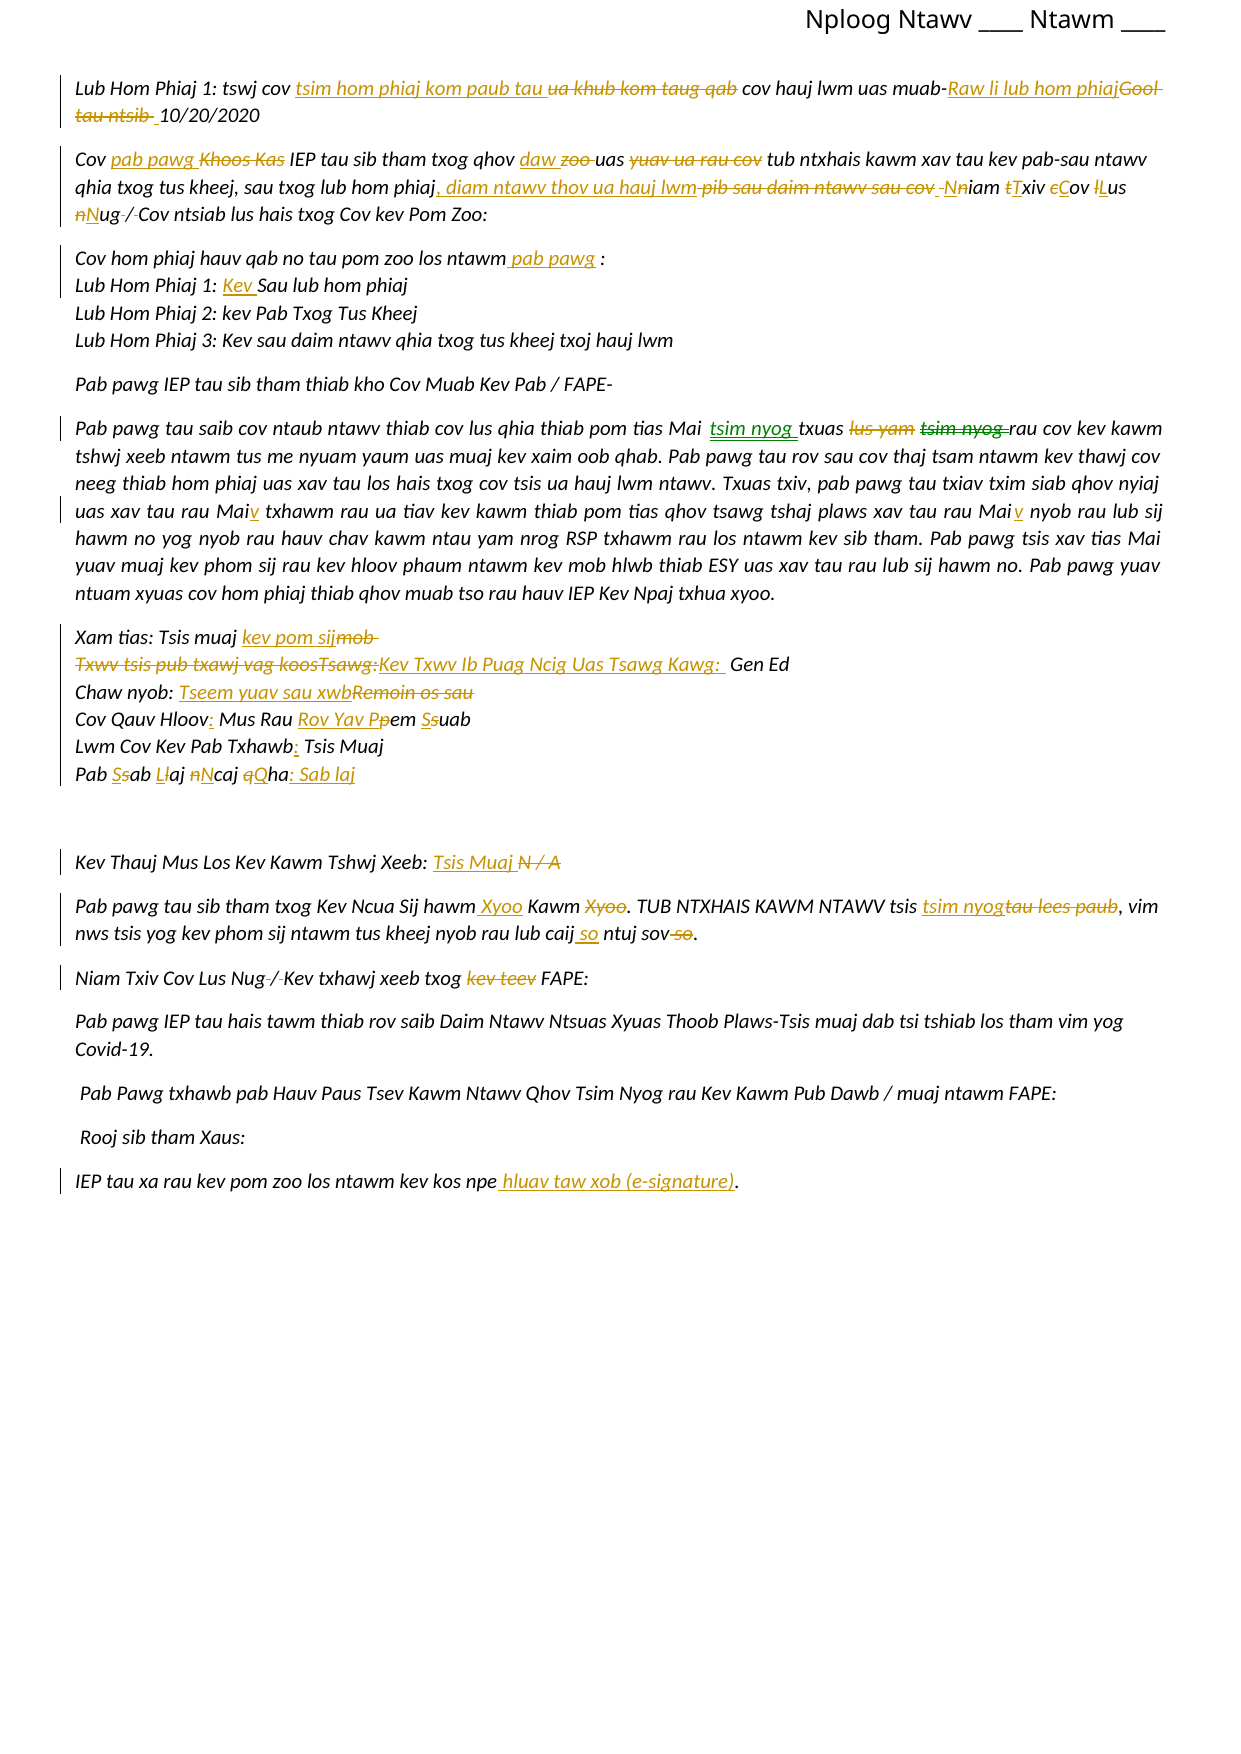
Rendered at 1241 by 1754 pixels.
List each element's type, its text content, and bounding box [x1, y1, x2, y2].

text Niam Txiv Cov Lus Nug/Kev txhawj xeeb txog FAPE: [75, 965, 1165, 990]
text Pab Pawg txhawb pab Hauv Paus Tsev Kawm Ntawv Qhov Tsim Nyog rau Kev Kawm Pub Dawb / muaj ntawm FAPE: [75, 1080, 1165, 1106]
text Cov IEP tau sib tham txog qhov uas tub ntxhais kawm xav tau kev pab-sau ntawv qhia txog tus kheej, sau txog lub hom phiajiam xiv ov us ug/Cov ntsiab lus hais txog Cov kev Pom Zoo: [75, 146, 1165, 227]
text Cov hom phiaj hauv qab no tau pom zoo los ntawm : Lub Hom Phiaj 1: Sau lub hom phiaj Lub Hom Phiaj 2: kev Pab Txog Tus Kheej Lub Hom Phiaj 3: Kev sau daim ntawv qhia txog tus kheej txoj hauj lwm [75, 245, 1165, 353]
text Lub Hom Phiaj 1: tswj cov cov hauj lwm uas muab-10/20/2020 [75, 75, 1165, 128]
text Pab pawg IEP tau sib tham thiab kho Cov Muab Kev Pab / FAPE- [75, 372, 1165, 397]
text Pab pawg IEP tau hais tawm thiab rov saib Daim Ntawv Ntsuas Xyuas Thoob Plaws-Tsis muaj dab tsi tshiab los tham vim yog Covid-19. [75, 1009, 1165, 1062]
text Pab pawg tau saib cov ntaub ntawv thiab cov lus qhia thiab pom tias Mai txuas rau cov kev kawm tshwj xeeb ntawm tus me nyuam yaum uas muaj kev xaim oob qhab. Pab pawg tau rov sau cov thaj tsam ntawm kev thawj cov neeg thiab hom phiaj uas xav tau los hais txog cov tsis ua hauj lwm ntawv. Txuas txiv, pab pawg tau txiav txim siab qhov nyiaj uas xav tau rau Mai txhawm rau ua tiav kev kawm thiab pom tias qhov tsawg tshaj plaws xav tau rau Mai nyob rau lub sij hawm no yog nyob rau hauv chav kawm ntau yam nrog RSP txhawm rau los ntawm kev sib tham. Pab pawg tsis xav tias Mai yuav muaj kev phom sij rau kev hloov phaum ntawm kev mob hlwb thiab ESY uas xav tau rau lub sij hawm no. Pab pawg yuav ntuam xyuas cov hom phiaj thiab qhov muab tso rau hauv IEP Kev Npaj txhua xyoo. [75, 416, 1165, 605]
text Rooj sib tham Xaus: [75, 1124, 1165, 1150]
text IEP tau xa rau kev pom zoo los ntawm kev kos npe. [75, 1168, 1165, 1194]
text Xam tias: Tsis muaj Gen Ed Chaw nyob: Cov Qauv Hloov Mus Rau em uab Lwm Cov Kev Pab Txhawb Tsis Muaj Pab ab aj caj ha [75, 624, 1165, 786]
text Pab pawg tau sib tham txog Kev Ncua Sij hawm Kawm . TUB NTXHAIS KAWM NTAWV tsis , vim nws tsis yog kev phom sij ntawm tus kheej nyob rau lub caij ntuj sov. [75, 893, 1165, 946]
text Kev Thauj Mus Los Kev Kawm Tshwj Xeeb: [75, 849, 1165, 874]
